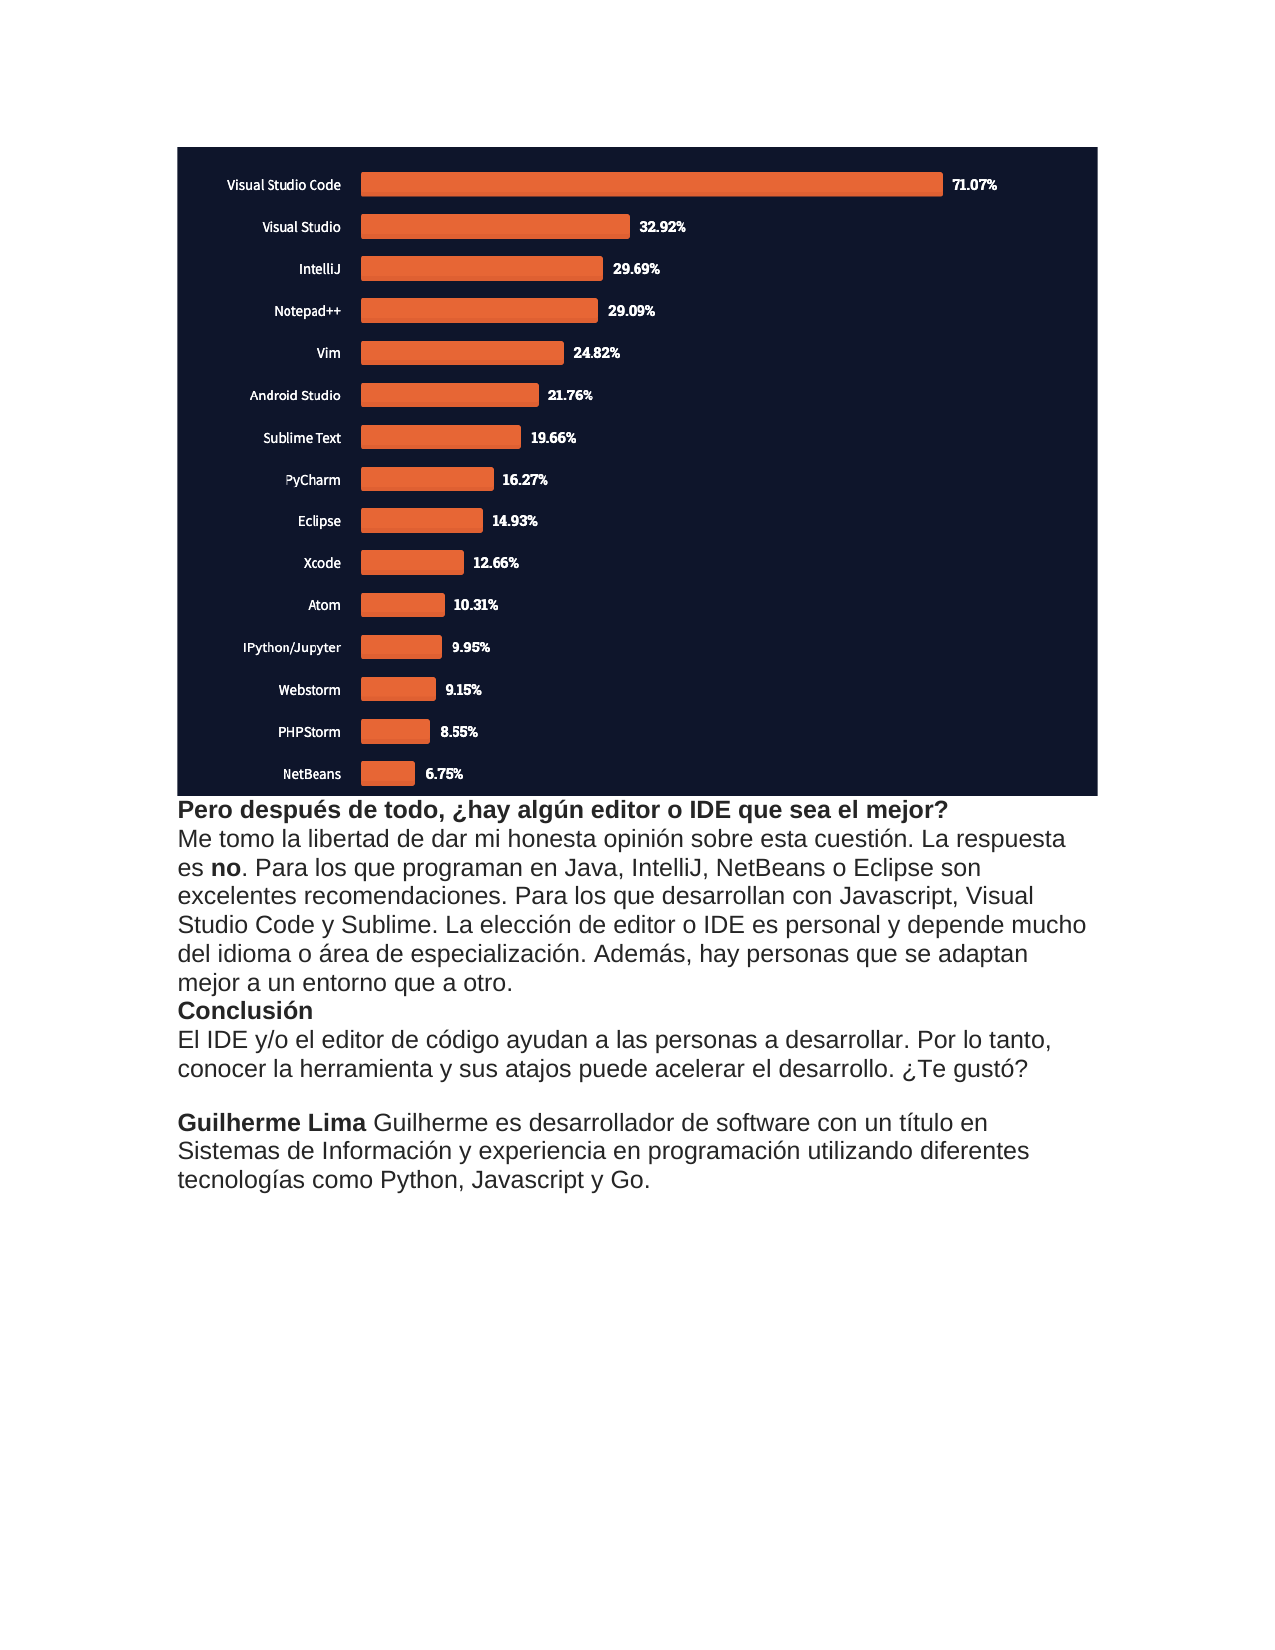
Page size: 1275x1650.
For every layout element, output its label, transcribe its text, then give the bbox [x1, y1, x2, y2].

text Guilherme Lima Guilherme es desarrollador de software con un título en Sistemas de Información y experiencia en programación utilizando diferentes tecnologías como Python, Javascript y Go. [177, 1108, 1098, 1194]
text El IDE y/o el editor de código ayudan a las personas a desarrollar. Por lo tanto, conocer la herramienta y sus atajos puede acelerar el desarrollo. ¿Te gustó? [177, 1025, 1098, 1083]
text Conclusión [177, 996, 1098, 1025]
text Pero después de todo, ¿hay algún editor o IDE que sea el mejor? [177, 796, 1098, 824]
text Me tomo la libertad de dar mi honesta opinión sobre esta cuestión. La respuesta es no. Para los que programan en Java, IntelliJ, NetBeans o Eclipse son excelentes recomendaciones. Para los que desarrollan con Javascript, Visual Studio Code y Sublime. La elección de editor o IDE es personal y depende mucho del idioma o área de especialización. Además, hay personas que se adaptan mejor a un entorno que a otro. [177, 824, 1098, 996]
picture [177, 147, 1098, 796]
